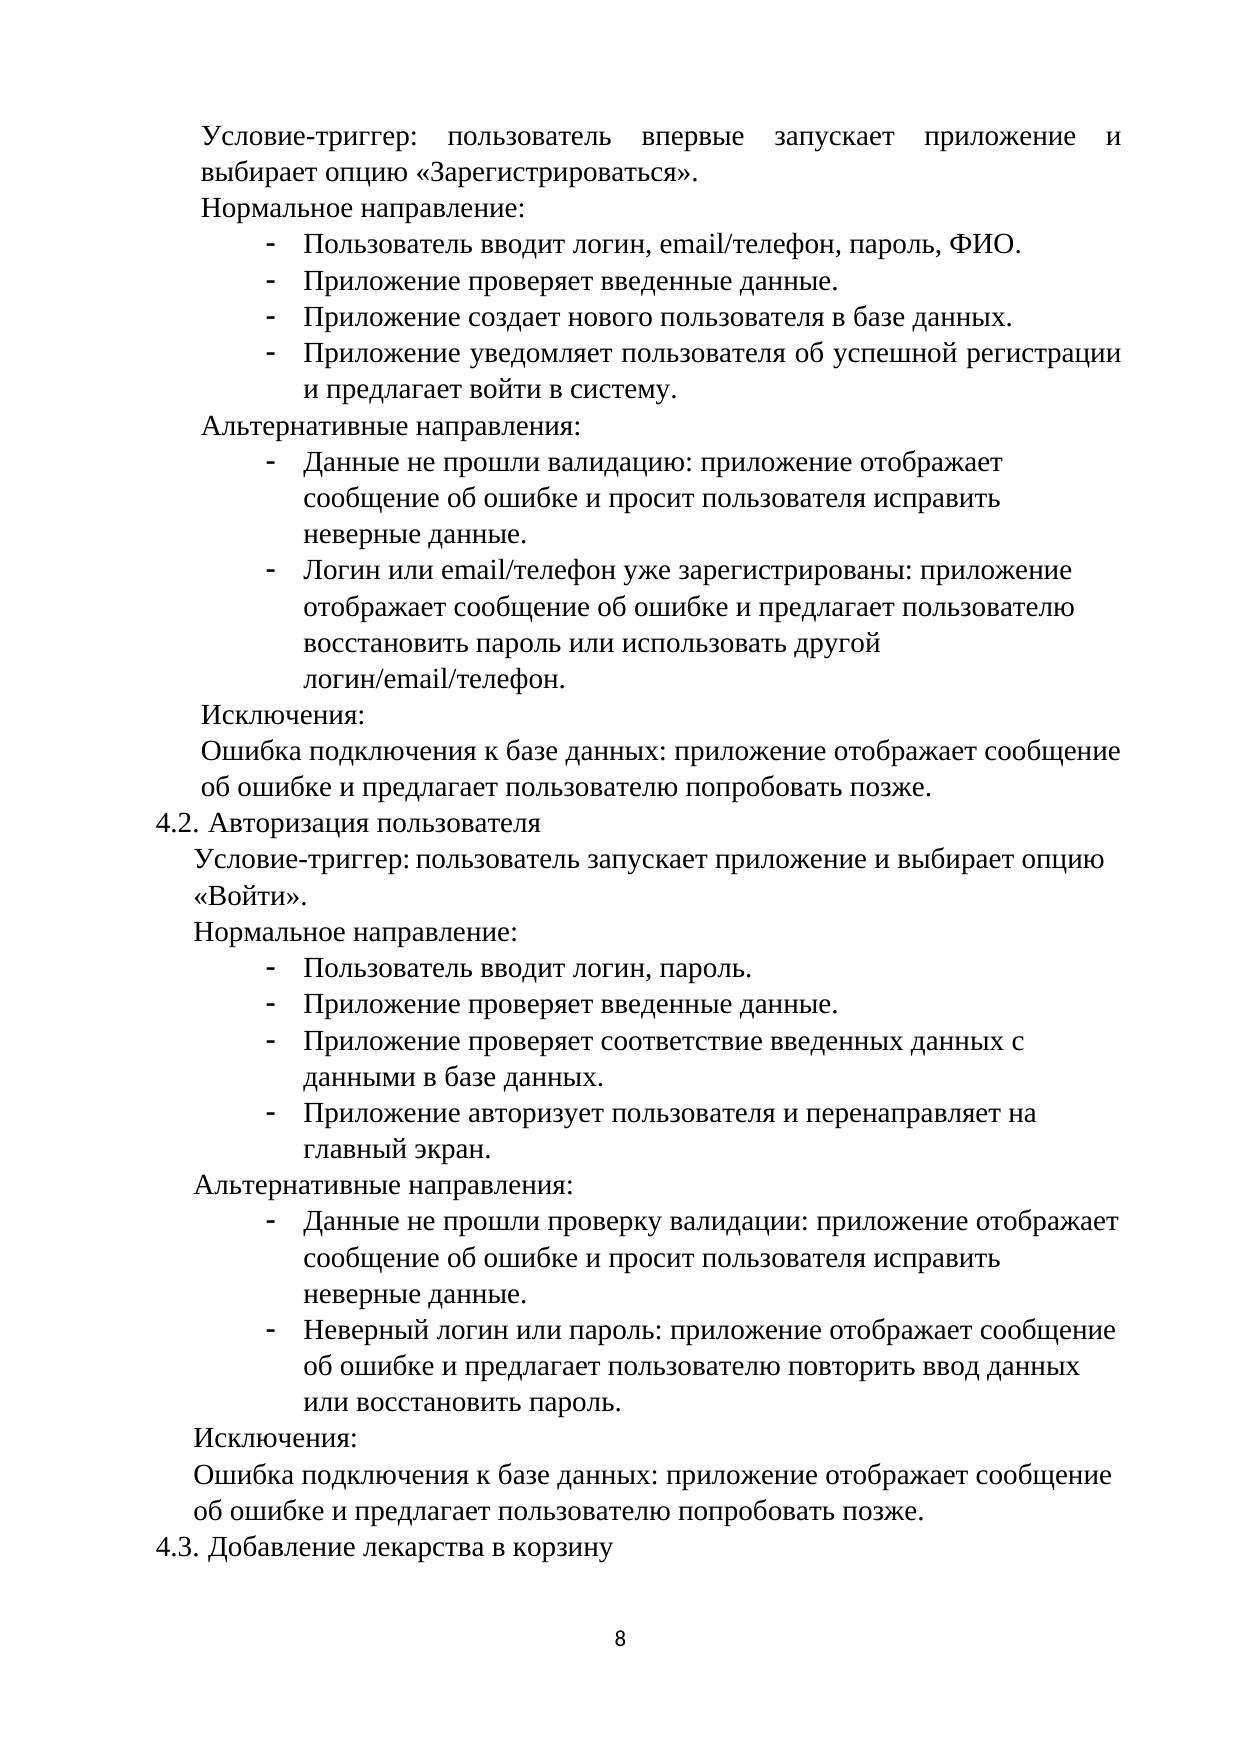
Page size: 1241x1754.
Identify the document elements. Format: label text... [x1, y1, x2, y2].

list Условие-триггер: пользователь запускает приложение и выбирает опцию «Войти». [193, 842, 1122, 911]
list Ошибка подключения к базе данных: приложение отображает сообщение об ошибке и предлагает пользователю попробовать позже. [201, 733, 1122, 803]
list Пользователь вводит логин, email/телефон, пароль, ФИО. [266, 227, 1122, 260]
list Приложение уведомляет пользователя об успешной регистрации и предлагает войти в систему. [266, 335, 1122, 405]
list Пользователь вводит логин, пароль. [266, 950, 1122, 984]
list Авторизация пользователя [156, 806, 1122, 839]
list Исключения: [201, 697, 1122, 731]
list Исключения: [193, 1421, 1122, 1454]
list Приложение проверяет соответствие введенных данных с данными в базе данных. [266, 1023, 1122, 1092]
list Приложение создает нового пользователя в базе данных. [266, 299, 1122, 333]
list Приложение проверяет введенные данные. [266, 986, 1122, 1020]
list Данные не прошли валидацию: приложение отображает сообщение об ошибке и просит пользователя исправить неверные данные. [266, 444, 1122, 550]
list Добавление лекарства в корзину [156, 1529, 1122, 1563]
list Альтернативные направления: [201, 408, 1122, 441]
list Условие-триггер: пользователь впервые запускает приложение и выбирает опцию «Зарегистрироваться». [201, 118, 1122, 188]
list Приложение авторизует пользователя и перенаправляет на главный экран. [266, 1095, 1122, 1165]
list Альтернативные направления: [193, 1167, 1122, 1201]
list Логин или email/телефон уже зарегистрированы: приложение отображает сообщение об ошибке и предлагает пользователю восстановить пароль или использовать другой логин/email/телефон. [266, 552, 1122, 694]
list Нормальное направление: [201, 190, 1122, 224]
list Ошибка подключения к базе данных: приложение отображает сообщение об ошибке и предлагает пользователю попробовать позже. [193, 1457, 1122, 1526]
list Неверный логин или пароль: приложение отображает сообщение об ошибке и предлагает пользователю повторить ввод данных или восстановить пароль. [266, 1312, 1122, 1418]
list Данные не прошли проверку валидации: приложение отображает сообщение об ошибке и просит пользователя исправить неверные данные. [266, 1203, 1122, 1309]
list Приложение проверяет введенные данные. [266, 263, 1122, 296]
list Нормальное направление: [193, 914, 1122, 947]
